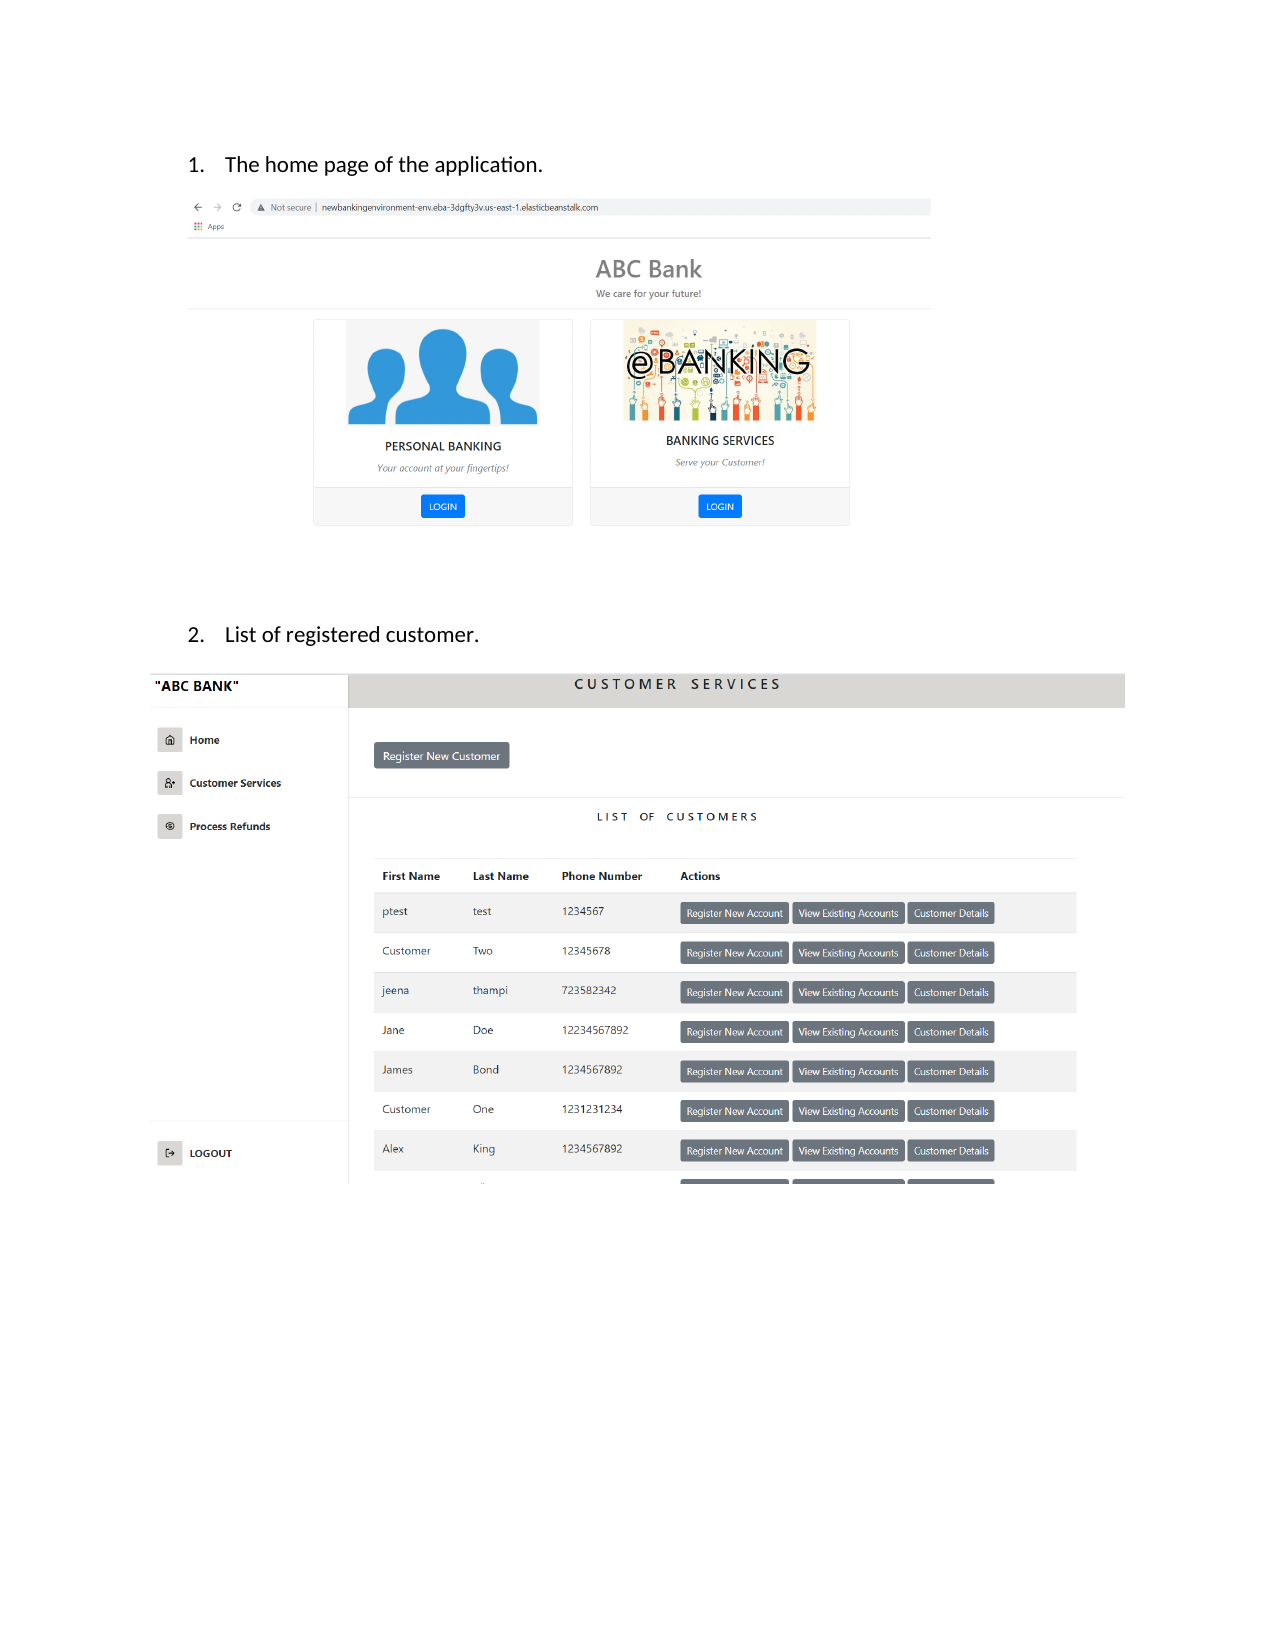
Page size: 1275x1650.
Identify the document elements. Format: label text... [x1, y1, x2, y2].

picture [187, 196, 931, 602]
picture [150, 667, 1125, 1184]
list The home page of the application. [187, 150, 1125, 178]
list List of registered customer. [187, 620, 1125, 648]
